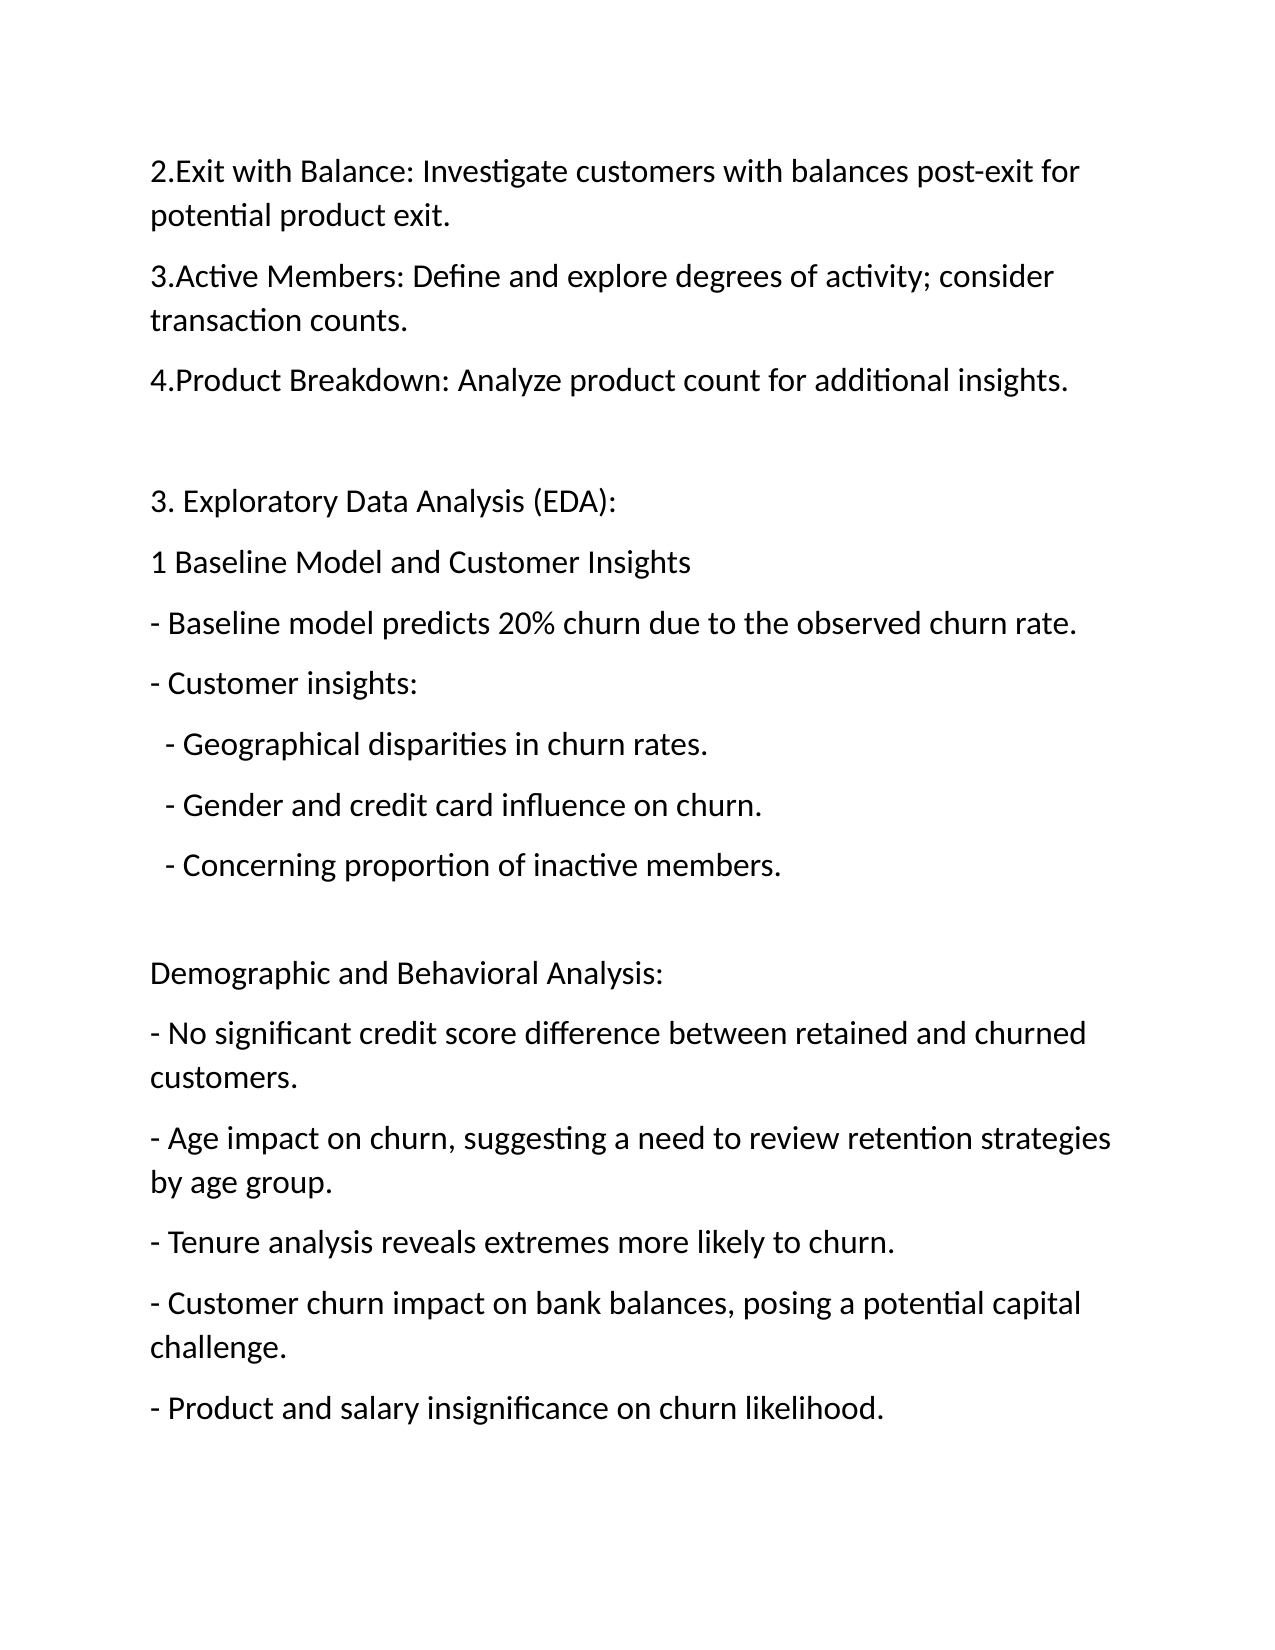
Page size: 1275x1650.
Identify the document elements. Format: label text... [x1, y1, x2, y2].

text - Geographical disparities in churn rates. [150, 723, 1125, 764]
text 1 Baseline Model and Customer Insights [150, 541, 1125, 582]
text - Gender and credit card influence on churn. [150, 783, 1125, 824]
text 3.Active Members: Define and explore degrees of activity; consider transaction counts. [150, 254, 1125, 339]
text 4.Product Breakdown: Analyze product count for additional insights. [150, 359, 1125, 400]
text - Concerning proportion of inactive members. [150, 844, 1125, 885]
text - Age impact on churn, suggesting a need to review retention strategies by age group. [150, 1117, 1125, 1202]
text Demographic and Behavioral Analysis: [150, 952, 1125, 992]
text - Tenure analysis reveals extremes more likely to churn. [150, 1221, 1125, 1262]
text - Baseline model predicts 20% churn due to the observed churn rate. [150, 602, 1125, 642]
text - Customer insights: [150, 662, 1125, 703]
text - No significant credit score difference between retained and churned customers. [150, 1012, 1125, 1097]
text - Customer churn impact on bank balances, posing a potential capital challenge. [150, 1282, 1125, 1367]
text 2.Exit with Balance: Investigate customers with balances post-exit for potential product exit. [150, 150, 1125, 235]
text 3. Exploratory Data Analysis (EDA): [150, 480, 1125, 521]
text - Product and salary insignificance on churn likelihood. [150, 1387, 1125, 1427]
